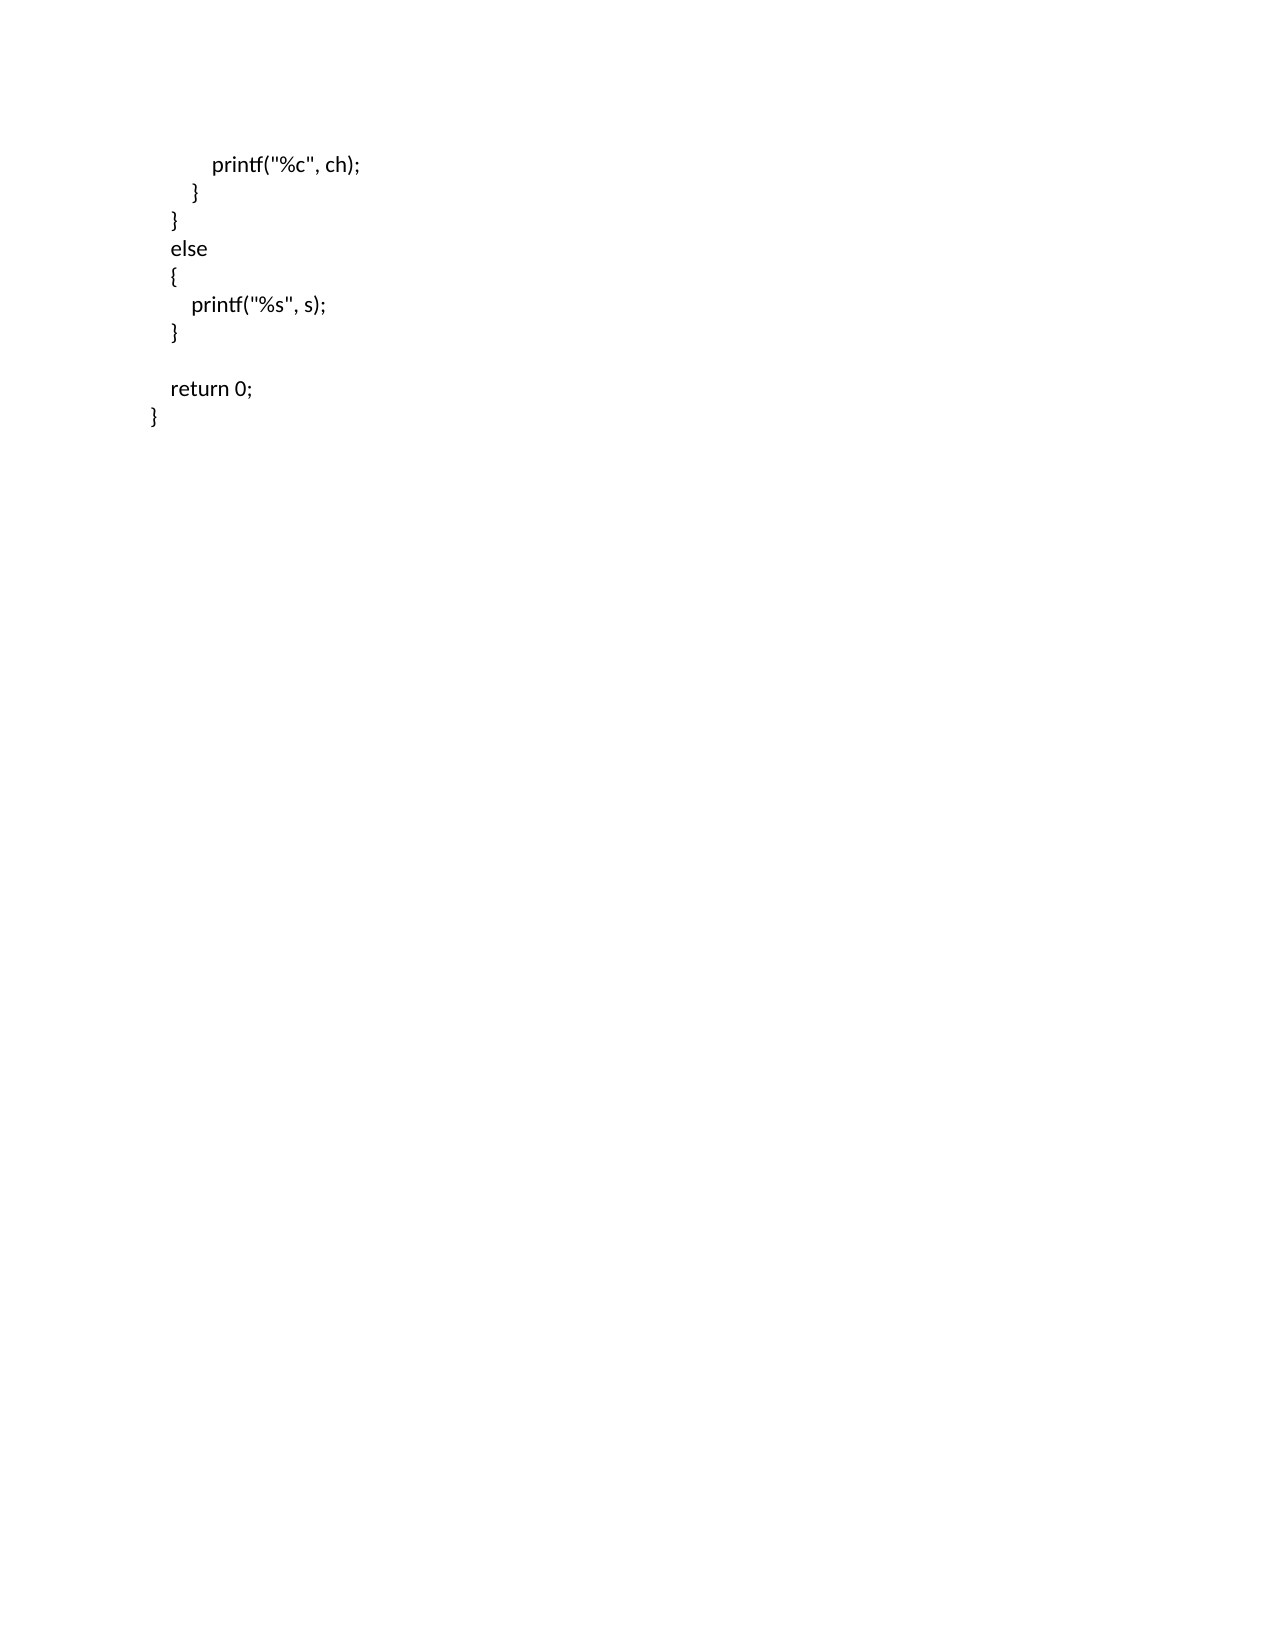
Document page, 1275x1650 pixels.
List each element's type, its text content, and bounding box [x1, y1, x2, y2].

text } [150, 178, 1125, 206]
text } [150, 402, 1125, 430]
text return 0; [150, 374, 1125, 402]
text { [150, 262, 1125, 290]
text printf("%s", s); [150, 290, 1125, 318]
text printf("%c", ch); [150, 150, 1125, 178]
text } [150, 318, 1125, 346]
text } [150, 206, 1125, 234]
text else [150, 234, 1125, 262]
